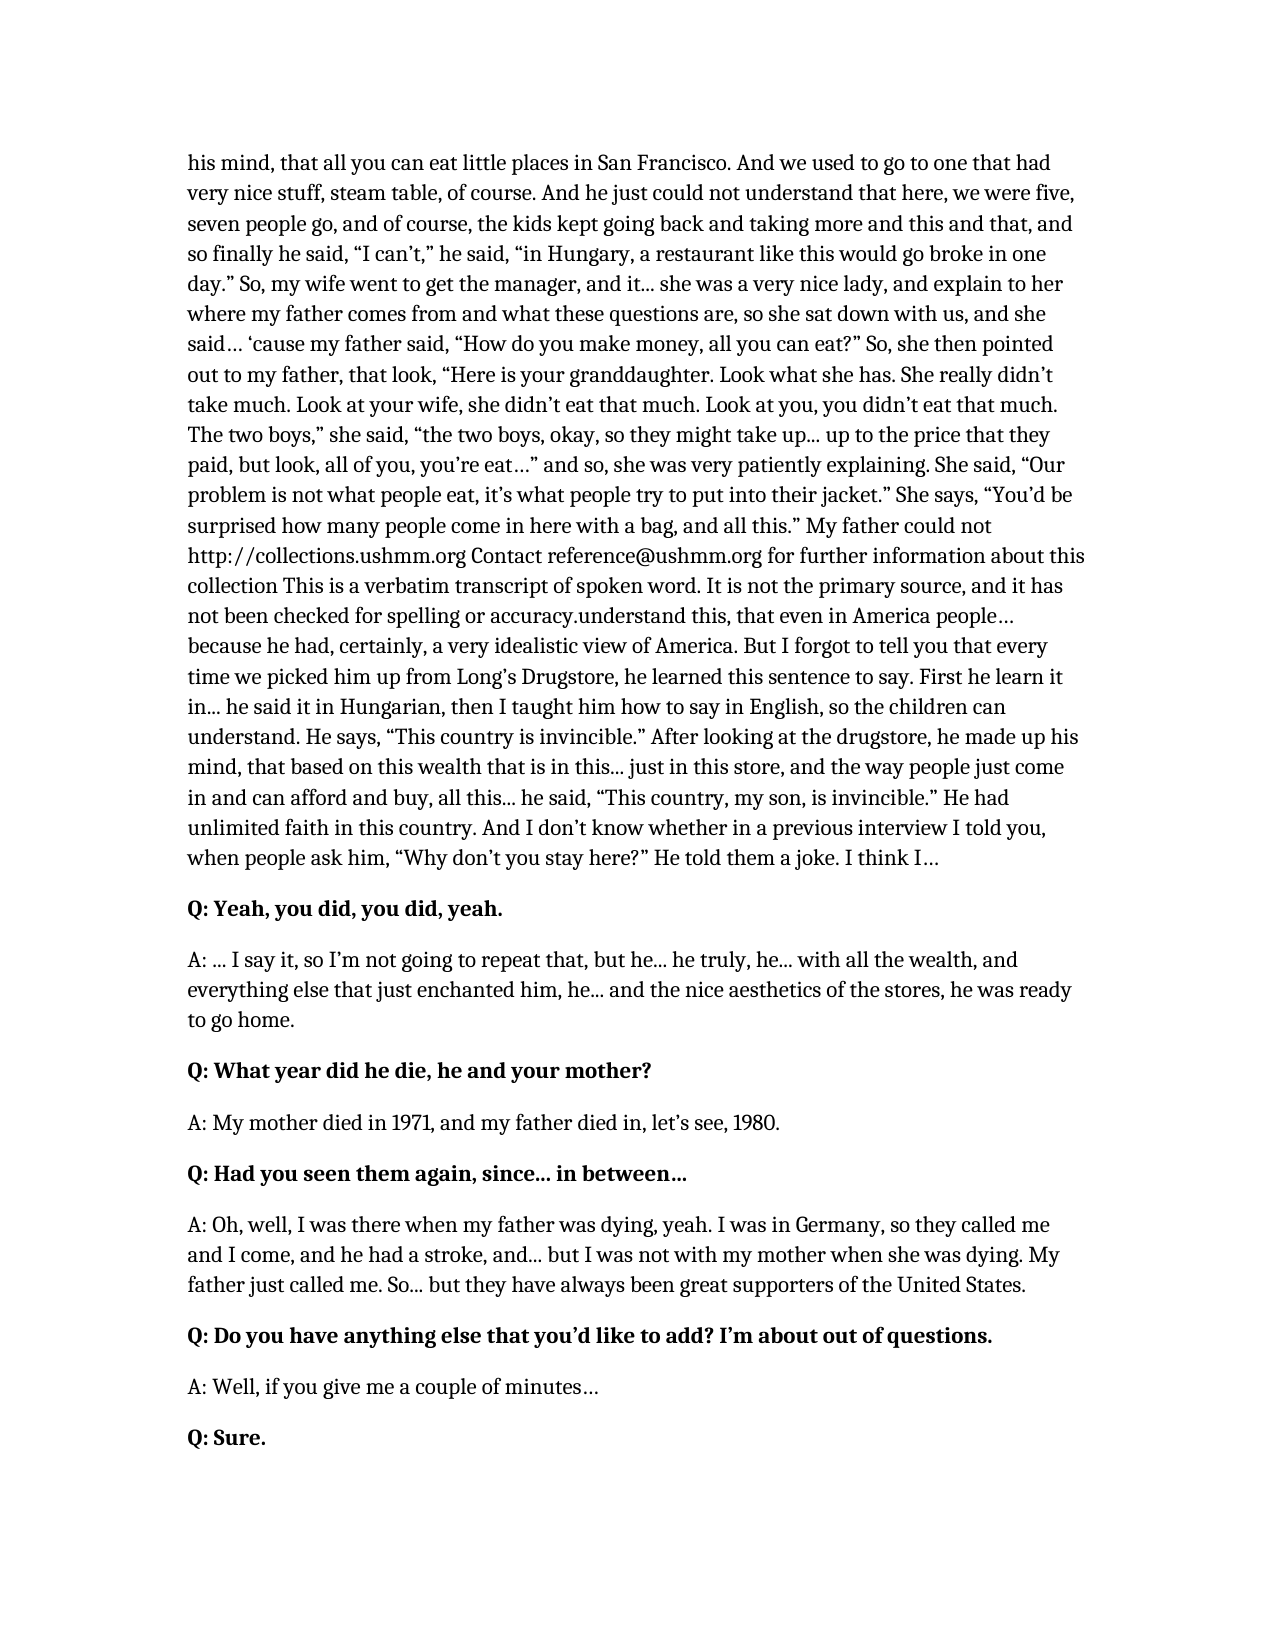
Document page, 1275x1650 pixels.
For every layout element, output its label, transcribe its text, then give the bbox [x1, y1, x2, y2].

text Q: Do you have anything else that you’d like to add? I’m about out of questions. [187, 1323, 1087, 1349]
text Q: Sure. [187, 1425, 1087, 1451]
text A: Oh, well, I was there when my father was dying, yeah. I was in Germany, so they called me and I come, and he had a stroke, and... but I was not with my mother when she was dying. My father just called me. So... but they have always been great supporters of the United States. [187, 1211, 1087, 1298]
text Q: Yeah, you did, you did, yeah. [187, 896, 1087, 922]
text A: Well, if you give me a couple of minutes… [187, 1374, 1087, 1400]
text Q: What year did he die, he and your mother? [187, 1058, 1087, 1085]
text A: My mother died in 1971, and my father died in, let’s see, 1980. [187, 1109, 1087, 1136]
text A: ... I say it, so I’m not going to repeat that, but he... he truly, he... with all the wealth, and everything else that just enchanted him, he... and the nice aesthetics of the stores, he was ready to go home. [187, 947, 1087, 1034]
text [187, 150, 1087, 871]
text Q: Had you seen them again, since... in between… [187, 1160, 1087, 1187]
